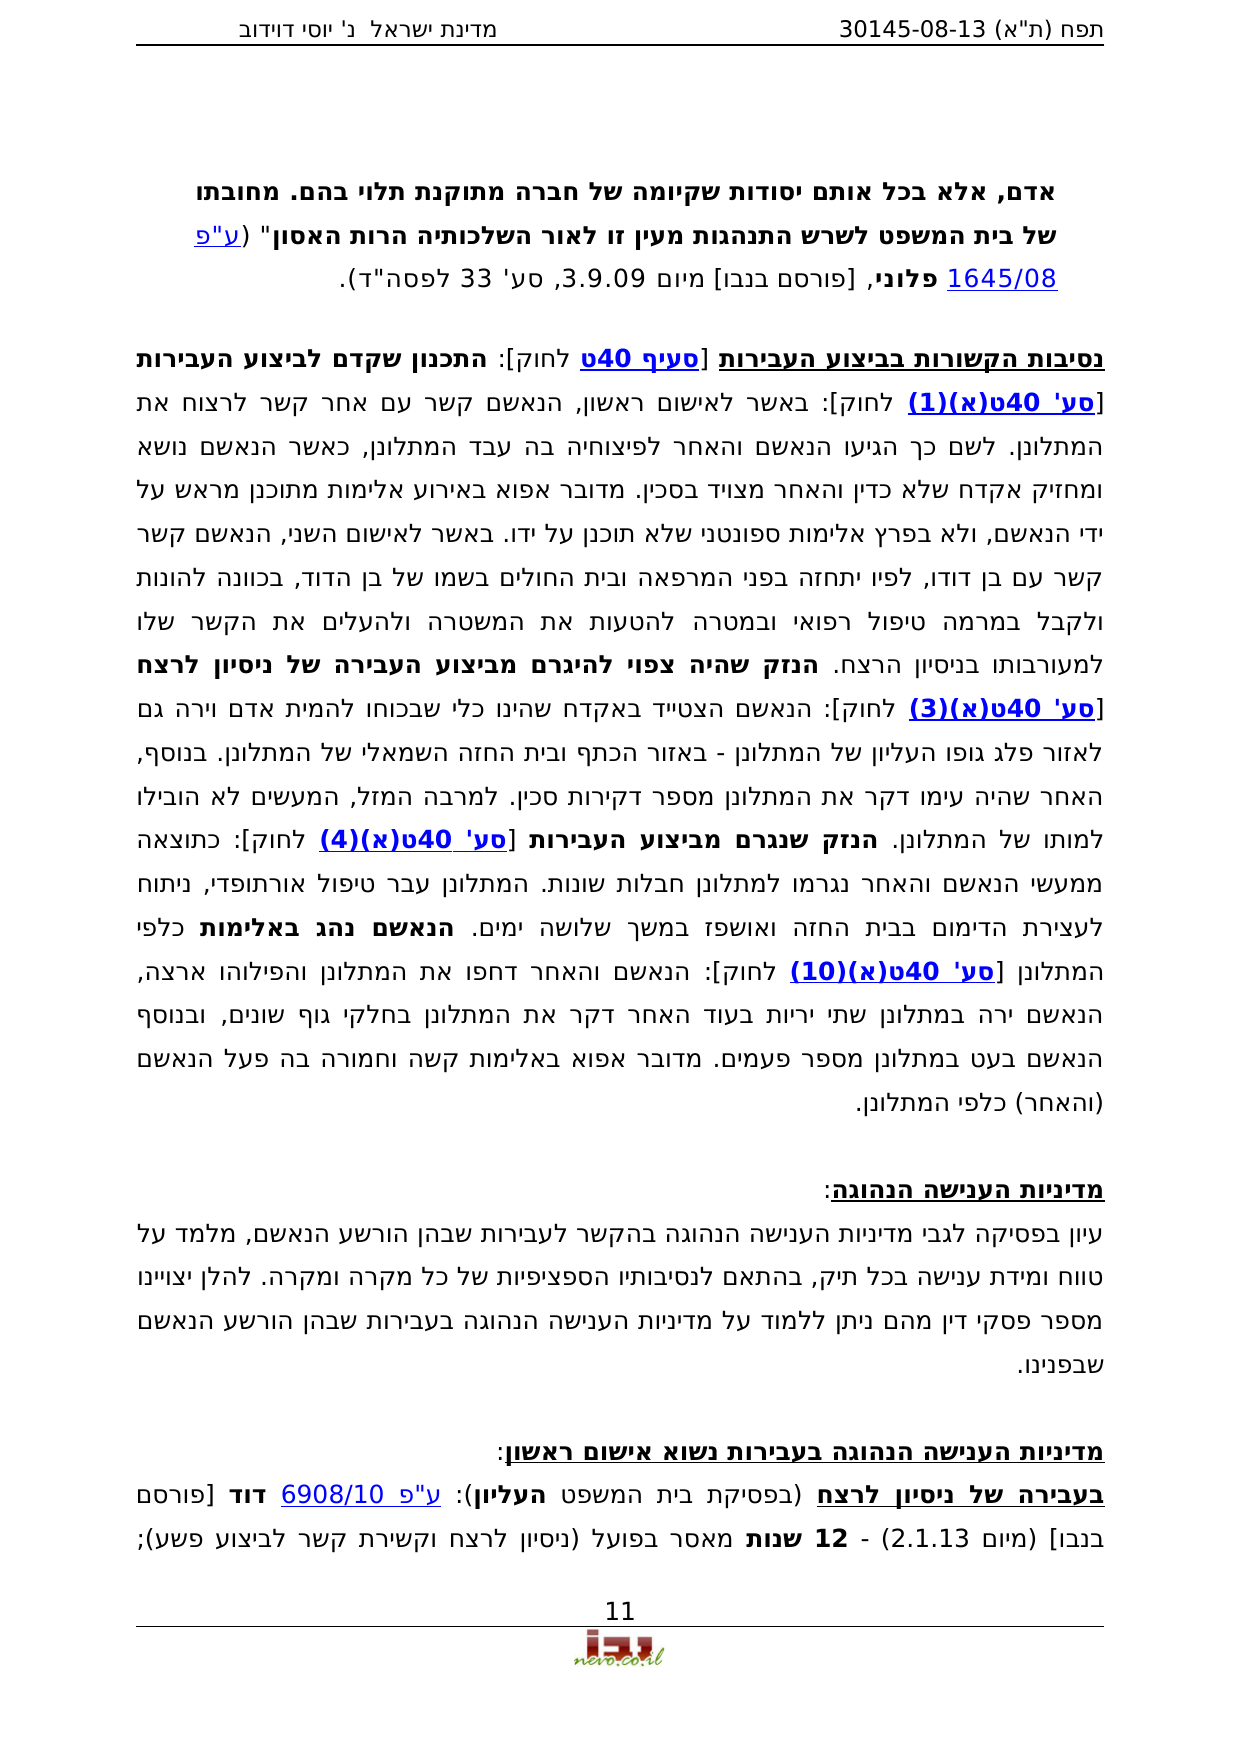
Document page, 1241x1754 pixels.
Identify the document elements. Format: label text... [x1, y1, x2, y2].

text נסיבות הקשורות בביצוע העבירות [סעיף 40ט לחוק]: התכנון שקדם לביצוע העבירות [סע' 40ט(א)(1) לחוק]: באשר לאישום ראשון, הנאשם קשר עם אחר קשר לרצוח את המתלונן. לשם כך הגיעו הנאשם והאחר לפיצוחיה בה עבד המתלונן, כאשר הנאשם נושא ומחזיק אקדח שלא כדין והאחר מצויד בסכין. מדובר אפוא באירוע אלימות מתוכנן מראש על ידי הנאשם, ולא בפרץ אלימות ספונטני שלא תוכנן על ידו. באשר לאישום השני, הנאשם קשר קשר עם בן דודו, לפיו יתחזה בפני המרפאה ובית החולים בשמו של בן הדוד, בכוונה להונות ולקבל במרמה טיפול רפואי ובמטרה להטעות את המשטרה ולהעלים את הקשר שלו למעורבותו בניסיון הרצח. הנזק שהיה צפוי להיגרם מביצוע העבירה של ניסיון לרצח [סע' 40ט(א)(3) לחוק]: הנאשם הצטייד באקדח שהינו כלי שבכוחו להמית אדם וירה גם לאזור פלג גופו העליון של המתלונן - באזור הכתף ובית החזה השמאלי של המתלונן. בנוסף, האחר שהיה עימו דקר את המתלונן מספר דקירות סכין. למרבה המזל, המעשים לא הובילו למותו של המתלונן. הנזק שנגרם מביצוע העבירות [סע' 40ט(א)(4) לחוק]: כתוצאה ממעשי הנאשם והאחר נגרמו למתלונן חבלות שונות. המתלונן עבר טיפול אורתופדי, ניתוח לעצירת הדימום בבית החזה ואושפז במשך שלושה ימים. הנאשם נהג באלימות כלפי המתלונן [סע' 40ט(א)(10) לחוק]: הנאשם והאחר דחפו את המתלונן והפילוהו ארצה, הנאשם ירה במתלונן שתי יריות בעוד האחר דקר את המתלונן בחלקי גוף שונים, ובנוסף הנאשם בעט במתלונן מספר פעמים. מדובר אפוא באלימות קשה וחמורה בה פעל הנאשם (והאחר) כלפי המתלונן. [136, 344, 1104, 1117]
text עיון בפסיקה לגבי מדיניות הענישה הנהוגה בהקשר לעבירות שבהן הורשע הנאשם, מלמד על טווח ומידת ענישה בכל תיק, בהתאם לנסיבותיו הספציפיות של כל מקרה ומקרה. להלן יצויינו מספר פסקי דין מהם ניתן ללמוד על מדיניות הענישה הנהוגה בעבירות שבהן הורשע הנאשם שבפנינו. [136, 1219, 1104, 1379]
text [136, 1481, 1104, 1554]
text מדיניות הענישה הנהוגה בעבירות נשוא אישום ראשון: [136, 1437, 1104, 1466]
picture [574, 1629, 666, 1667]
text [195, 177, 1057, 294]
text מדיניות הענישה הנהוגה: [136, 1175, 1104, 1204]
